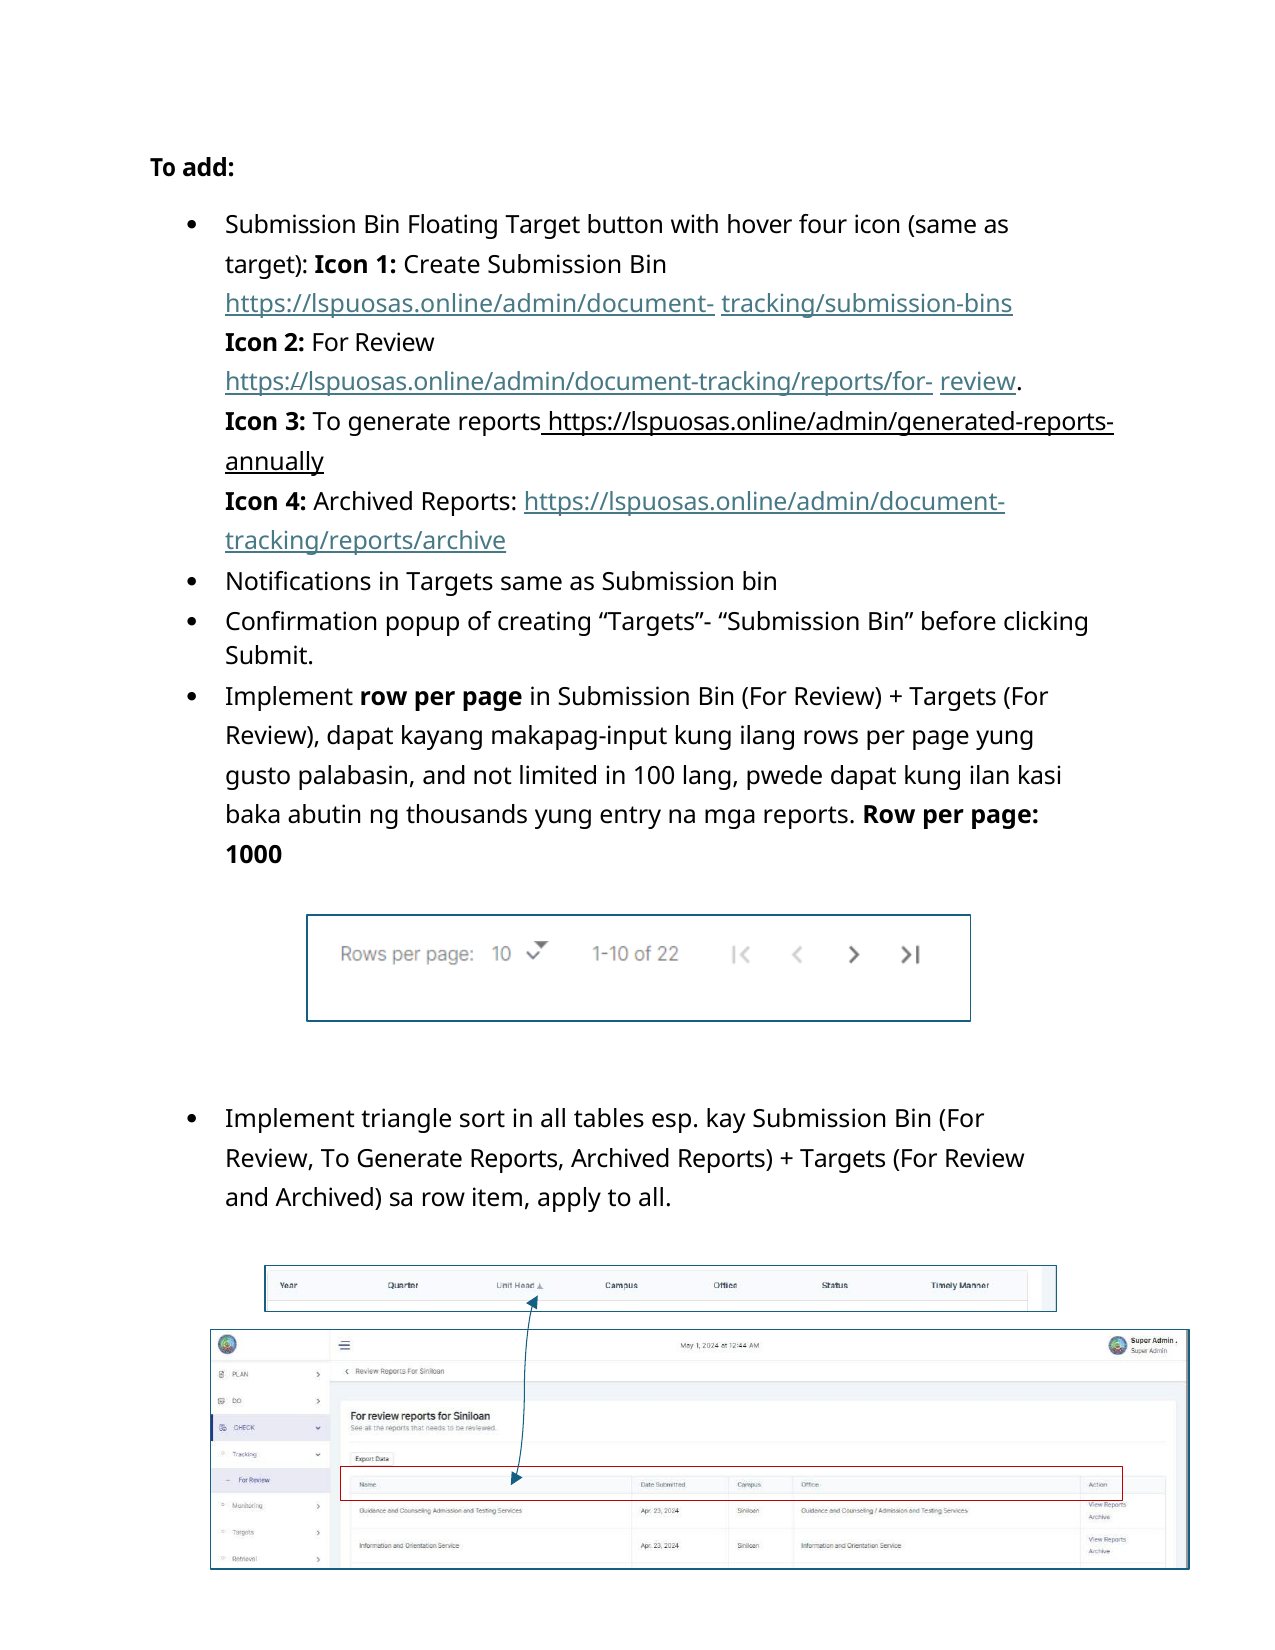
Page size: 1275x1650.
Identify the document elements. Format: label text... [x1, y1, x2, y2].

picture [341, 1467, 1122, 1500]
picture [266, 1266, 1056, 1311]
list Implement triangle sort in all tables esp. kay Submission Bin (For Review, To Generate Reports, Archived Reports) + Targets (For Review and Archived) sa row item, apply to all. [187, 1101, 1074, 1214]
list Notifications in Targets same as Submission bin [187, 563, 1181, 597]
text Icon 4: Archived Reports: https://lspuosas.online/admin/document- tracking/reports/archive [225, 483, 1181, 556]
text Icon 3: To generate reports https://lspuosas.online/admin/generated-reports- annually [225, 404, 1135, 477]
text Icon 2: For Review https://lspuosas.online/admin/document-tracking/reports/for- review. [225, 325, 1097, 398]
list Confirmation popup of creating “Targets”- “Submission Bin” before clicking Submit. [187, 604, 1181, 672]
picture [211, 1330, 1188, 1568]
list Implement row per page in Submission Bin (For Review) + Targets (For Review), dapat kayang makapag-input kung ilang rows per page yung gusto palabasin, and not limited in 100 lang, pwede dapat kung ilan kasi baka abutin ng thousands yung entry na mga reports. Row per page: 1000 [187, 678, 1102, 870]
subtitle To add: [150, 150, 1181, 184]
list Submission Bin Floating Target button with hover four icon (same as target): Icon 1: Create Submission Bin https://lspuosas.online/admin/document- tracking/submission-bins [187, 207, 1030, 319]
picture [341, 941, 920, 966]
